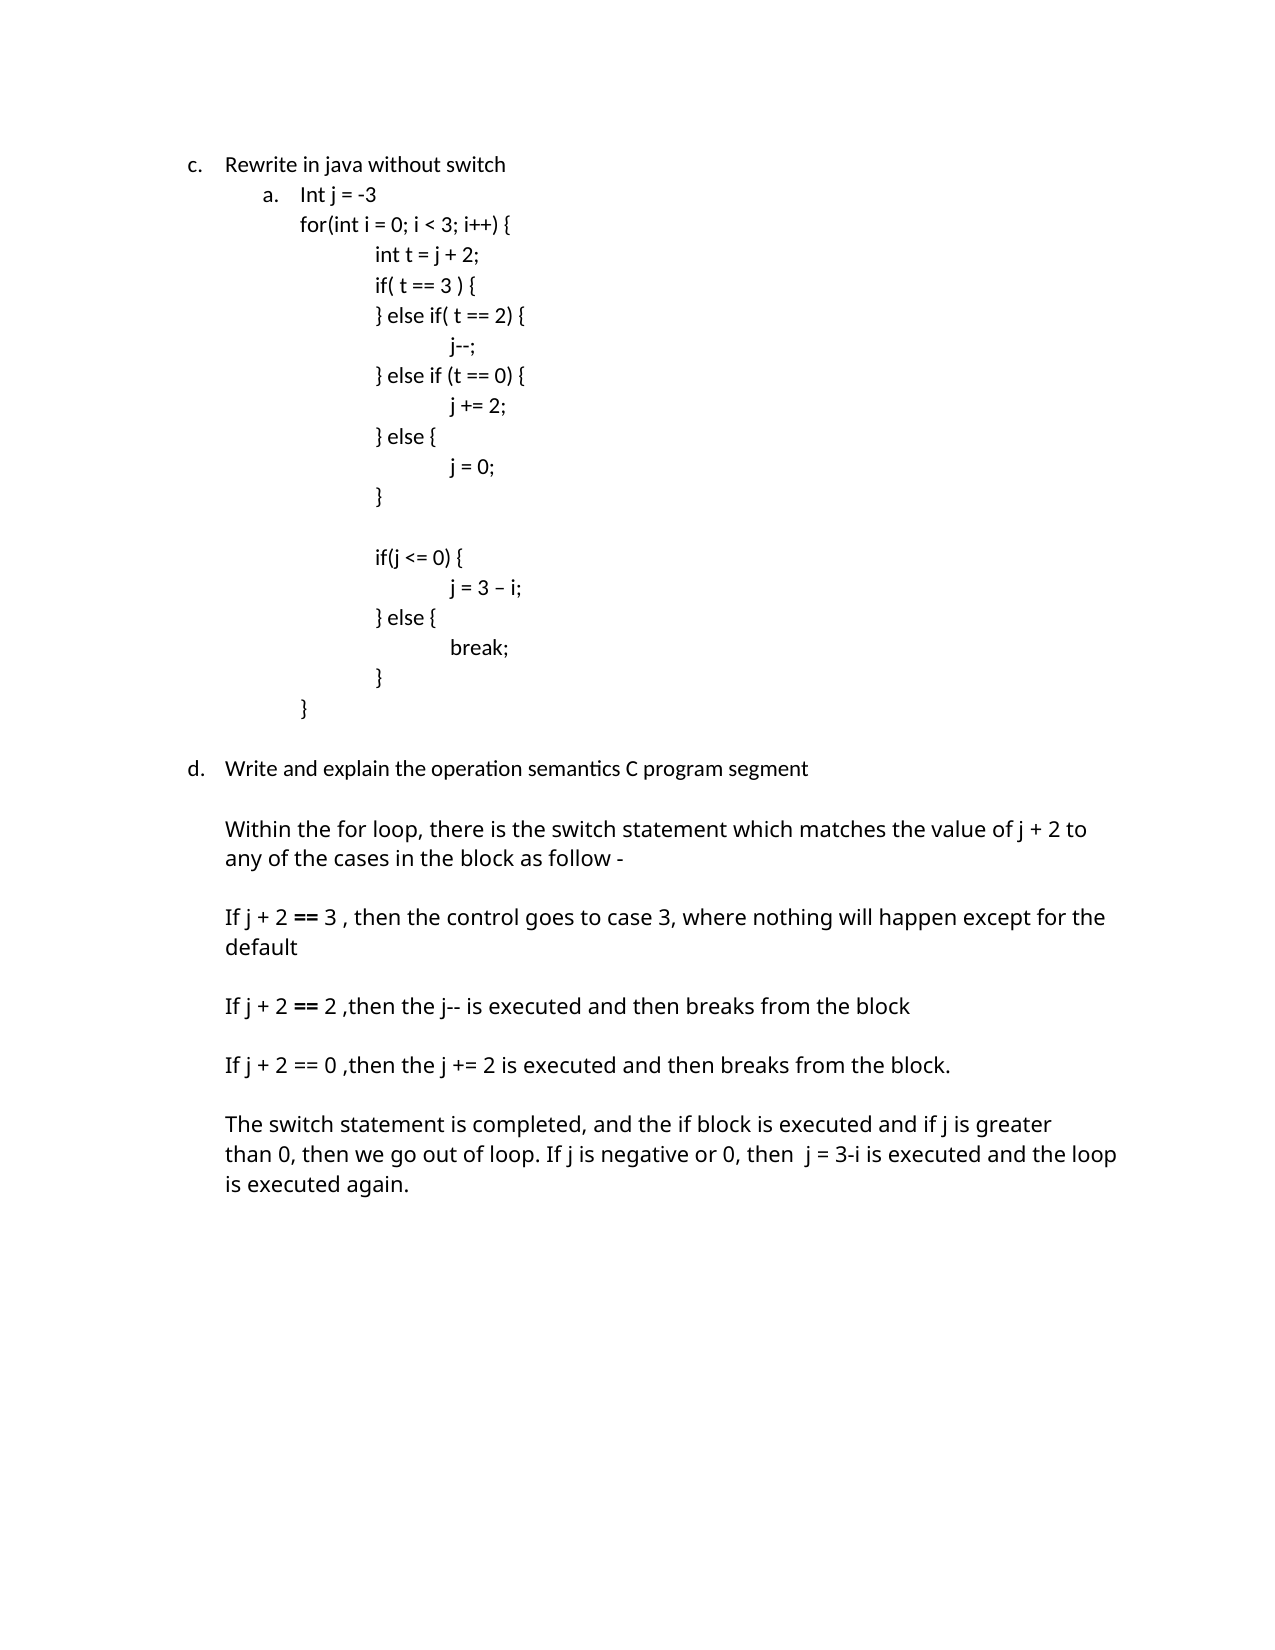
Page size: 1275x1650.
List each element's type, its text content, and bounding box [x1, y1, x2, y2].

list } [300, 694, 1125, 722]
text If j + 2 == 0 ,then the j += 2 is executed and then breaks from the block. [225, 1050, 1125, 1080]
list Rewrite in java without switch [187, 150, 1125, 178]
list break; [300, 633, 1125, 661]
list Int j = -3 [262, 180, 1125, 208]
list j = 0; [300, 452, 1125, 480]
list Write and explain the operation semantics C program segment [187, 754, 1125, 782]
text If j + 2 == 2 ,then the j-- is executed and then breaks from the block [225, 991, 1125, 1021]
list for(int i = 0; i < 3; i++) { [300, 210, 1125, 238]
list } else { [300, 603, 1125, 631]
list } else if (t == 0) { [300, 361, 1125, 389]
list if( t == 3 ) { [300, 271, 1125, 299]
list } [300, 663, 1125, 692]
list } else if( t == 2) { [300, 301, 1125, 329]
list int t = j + 2; [300, 241, 1125, 269]
list j--; [300, 331, 1125, 359]
list j = 3 – i; [300, 573, 1125, 601]
text If j + 2 == 3 , then the control goes to case 3, where nothing will happen except for the default [225, 902, 1125, 962]
list j += 2; [300, 392, 1125, 420]
list if(j <= 0) { [300, 543, 1125, 571]
text The switch statement is completed, and the if block is executed and if j is greater than 0, then we go out of loop. If j is negative or 0, then j = 3-i is executed and the loop is executed again. [225, 1109, 1125, 1198]
text Within the for loop, there is the switch statement which matches the value of j + 2 to any of the cases in the block as follow - [225, 813, 1125, 873]
list } [300, 482, 1125, 510]
list } else { [300, 422, 1125, 450]
